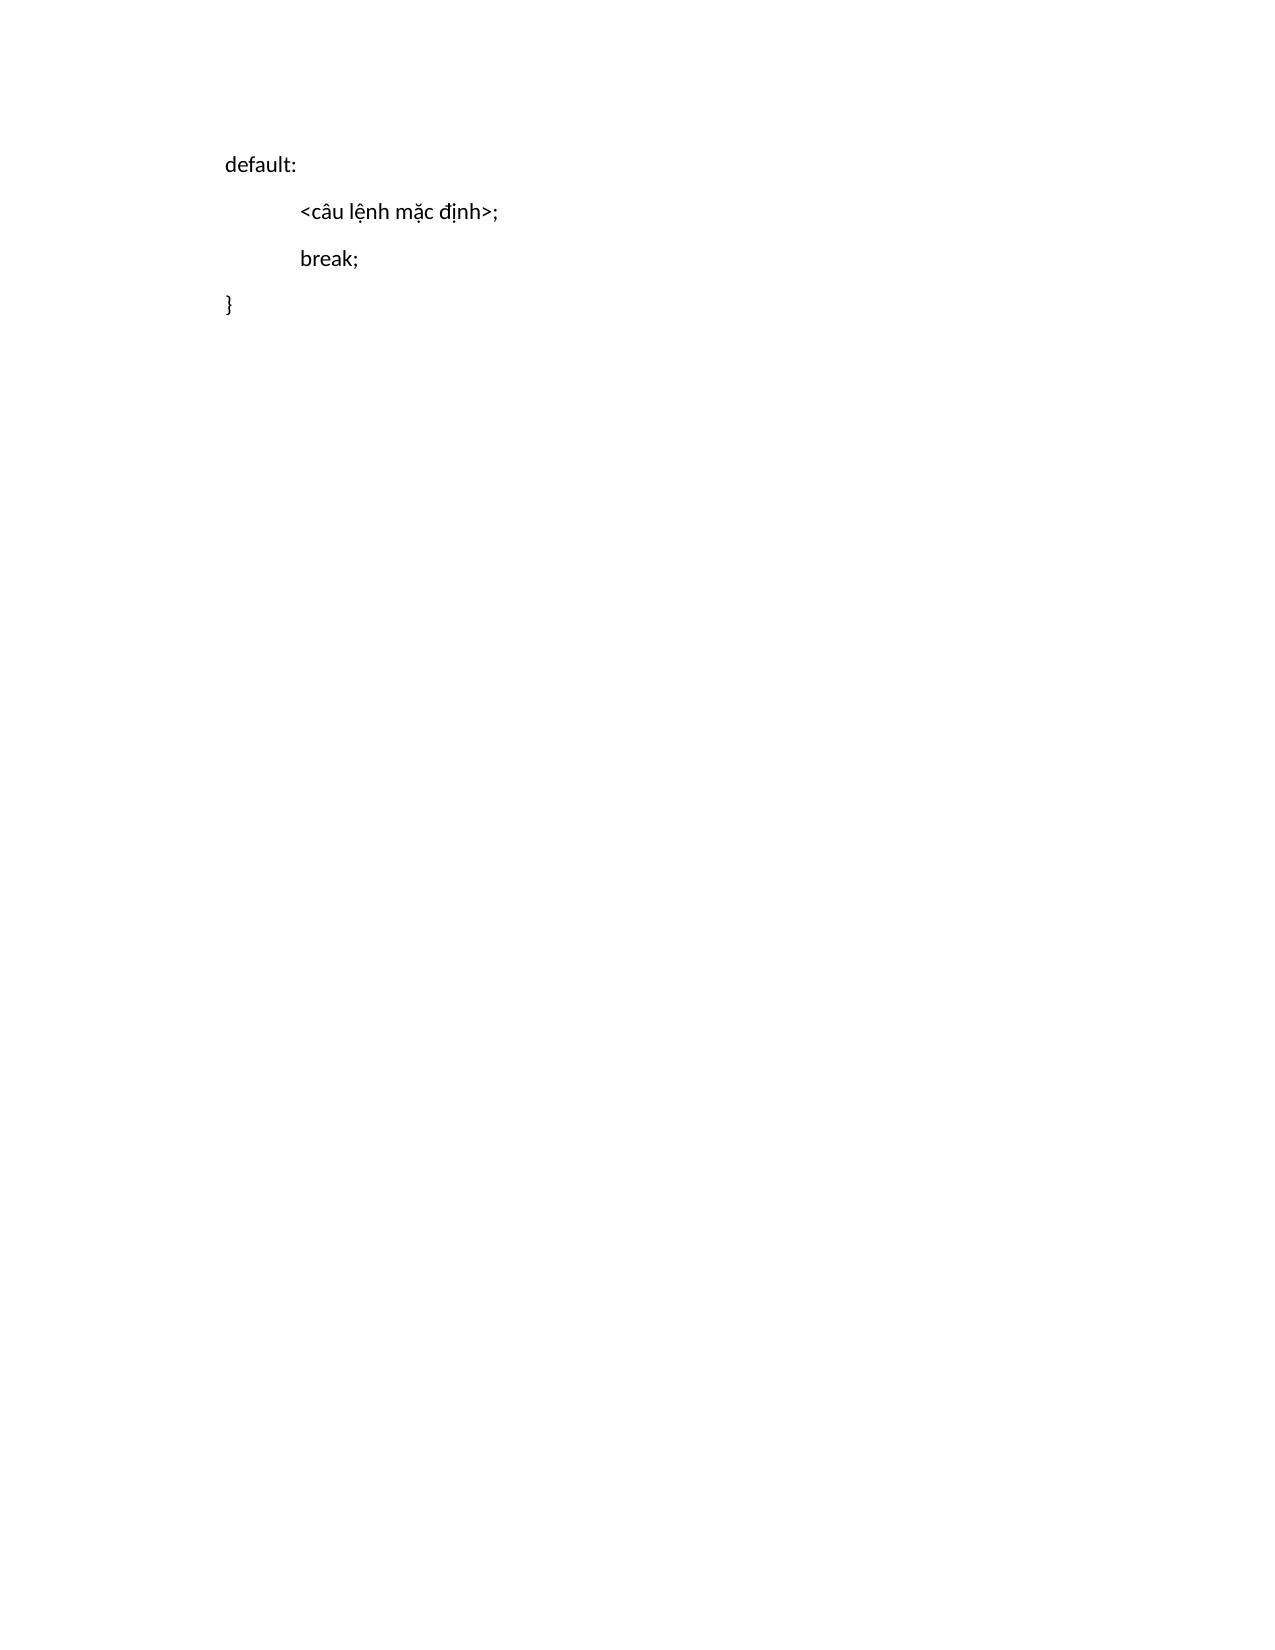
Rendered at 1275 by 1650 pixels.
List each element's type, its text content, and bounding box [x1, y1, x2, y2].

text break; [150, 244, 1125, 272]
text <câu lệnh mặc định>; [225, 197, 1125, 225]
text } [150, 291, 1125, 319]
text default: [225, 150, 1125, 178]
